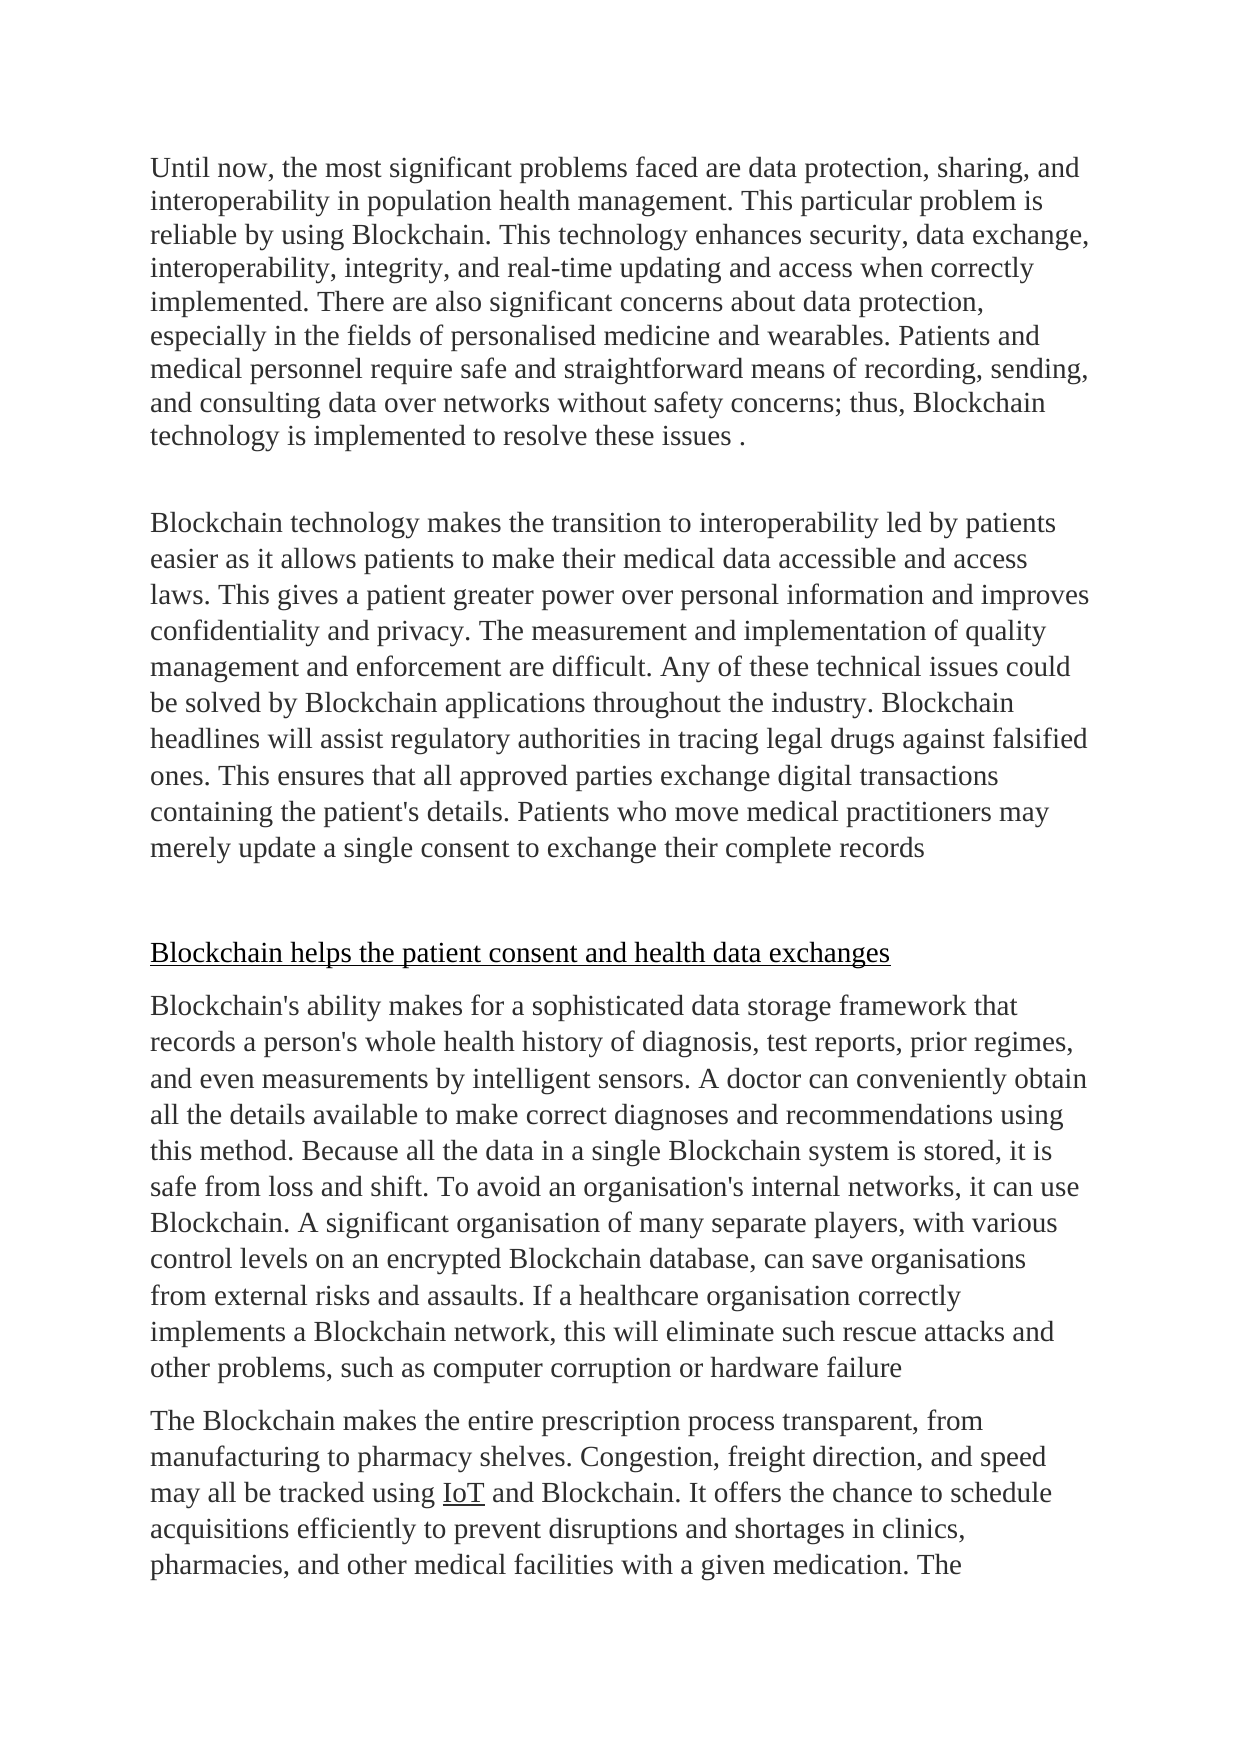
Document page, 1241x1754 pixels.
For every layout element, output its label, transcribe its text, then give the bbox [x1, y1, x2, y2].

text Blockchain technology makes the transition to interoperability led by patients easier as it allows patients to make their medical data accessible and access laws. This gives a patient greater power over personal information and improves confidentiality and privacy. The measurement and implementation of quality management and enforcement are difficult. Any of these technical issues could be solved by Blockchain applications throughout the industry. Blockchain headlines will assist regulatory authorities in tracing legal drugs against falsified ones. This ensures that all approved parties exchange digital transactions containing the patient's details. Patients who move medical practitioners may merely update a single consent to exchange their complete records [150, 505, 1090, 863]
text Blockchain helps the patient consent and health data exchanges [150, 936, 1090, 969]
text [150, 1403, 1090, 1581]
text Blockchain's ability makes for a sophisticated data storage framework that records a person's whole health history of diagnosis, test reports, prior regimes, and even measurements by intelligent sensors. A doctor can conveniently obtain all the details available to make correct diagnoses and recommendations using this method. Because all the data in a single Blockchain system is stored, it is safe from loss and shift. To avoid an organisation's internal networks, it can use Blockchain. A significant organisation of many separate players, with various control levels on an encrypted Blockchain database, can save organisations from external risks and assaults. If a healthcare organisation correctly implements a Blockchain network, this will eliminate such rescue attacks and other problems, such as computer corruption or hardware failure [150, 988, 1090, 1383]
text Until now, the most significant problems faced are data protection, sharing, and interoperability in population health management. This particular problem is reliable by using Blockchain. This technology enhances security, data exchange, interoperability, integrity, and real-time updating and access when correctly implemented. There are also significant concerns about data protection, especially in the fields of personalised medicine and wearables. Patients and medical personnel require safe and straightforward means of recording, sending, and consulting data over networks without safety concerns; thus, Blockchain technology is implemented to resolve these issues . [150, 150, 1090, 452]
